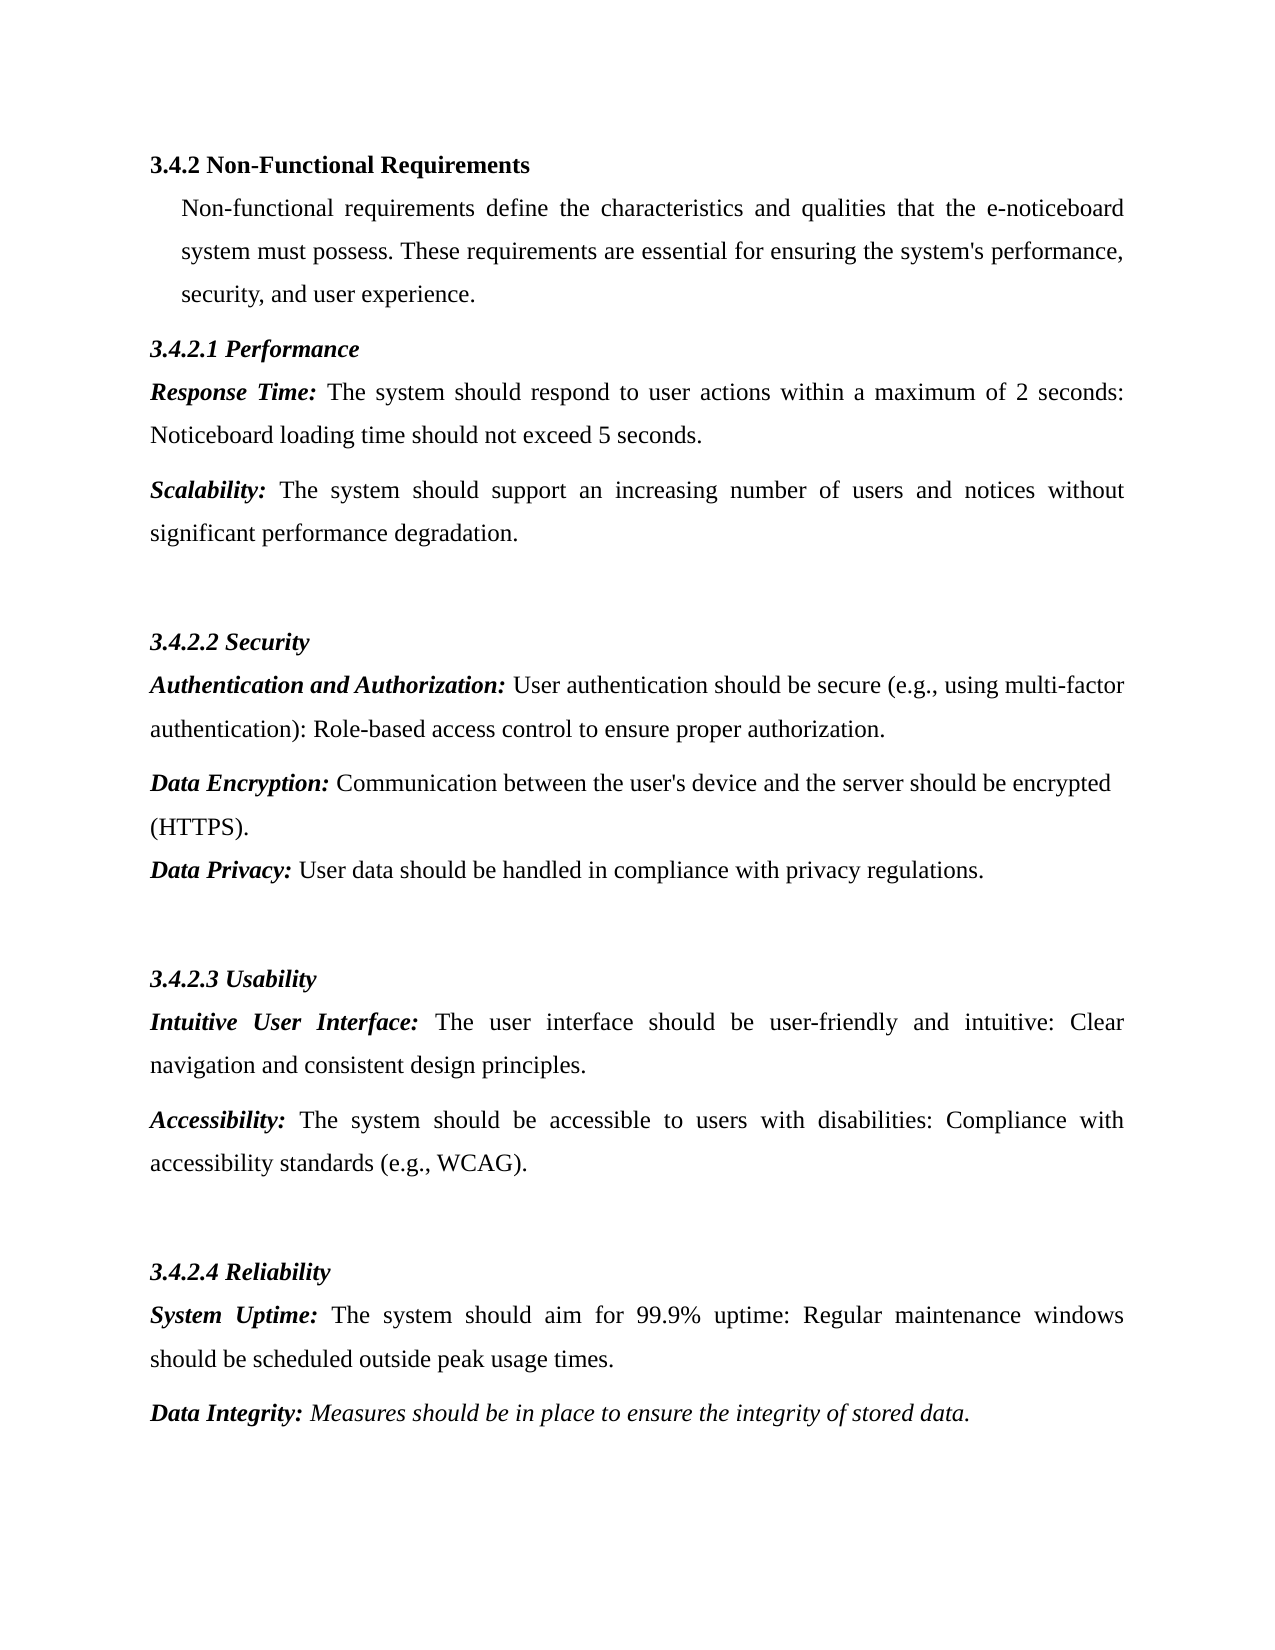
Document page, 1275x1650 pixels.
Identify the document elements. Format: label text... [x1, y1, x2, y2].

subtitle 3.4.2.3 Usability [150, 964, 1125, 993]
text Accessibility: The system should be accessible to users with disabilities: Compliance with accessibility standards (e.g., WCAG). [150, 1105, 1125, 1177]
text Data Privacy: User data should be handled in compliance with privacy regulations. [150, 855, 1125, 883]
text Scalability: The system should support an increasing number of users and notices without significant performance degradation. [150, 475, 1125, 547]
subtitle 3.4.2 Non-Functional Requirements [150, 150, 1125, 179]
subtitle 3.4.2.2 Security [150, 627, 1125, 656]
text Non-functional requirements define the characteristics and qualities that the e-noticeboard system must possess. These requirements are essential for ensuring the system's performance, security, and user experience. [181, 193, 1125, 308]
subtitle Data Integrity: Measures should be in place to ensure the integrity of stored data. [150, 1398, 1125, 1427]
text Response Time: The system should respond to user actions within a maximum of 2 seconds: Noticeboard loading time should not exceed 5 seconds. [150, 377, 1125, 449]
subtitle Performance [150, 334, 1125, 363]
text Authentication and Authorization: User authentication should be secure (e.g., using multi-factor authentication): Role-based access control to ensure proper authorization. [150, 671, 1125, 742]
text System Uptime: The system should aim for 99.9% uptime: Regular maintenance windows should be scheduled outside peak usage times. [150, 1301, 1125, 1372]
text Intuitive User Interface: The user interface should be user-friendly and intuitive: Clear navigation and consistent design principles. [150, 1007, 1125, 1079]
subtitle Data Encryption: Communication between the user's device and the server should be encrypted (HTTPS). [150, 768, 1125, 840]
subtitle Reliability [150, 1257, 1125, 1286]
